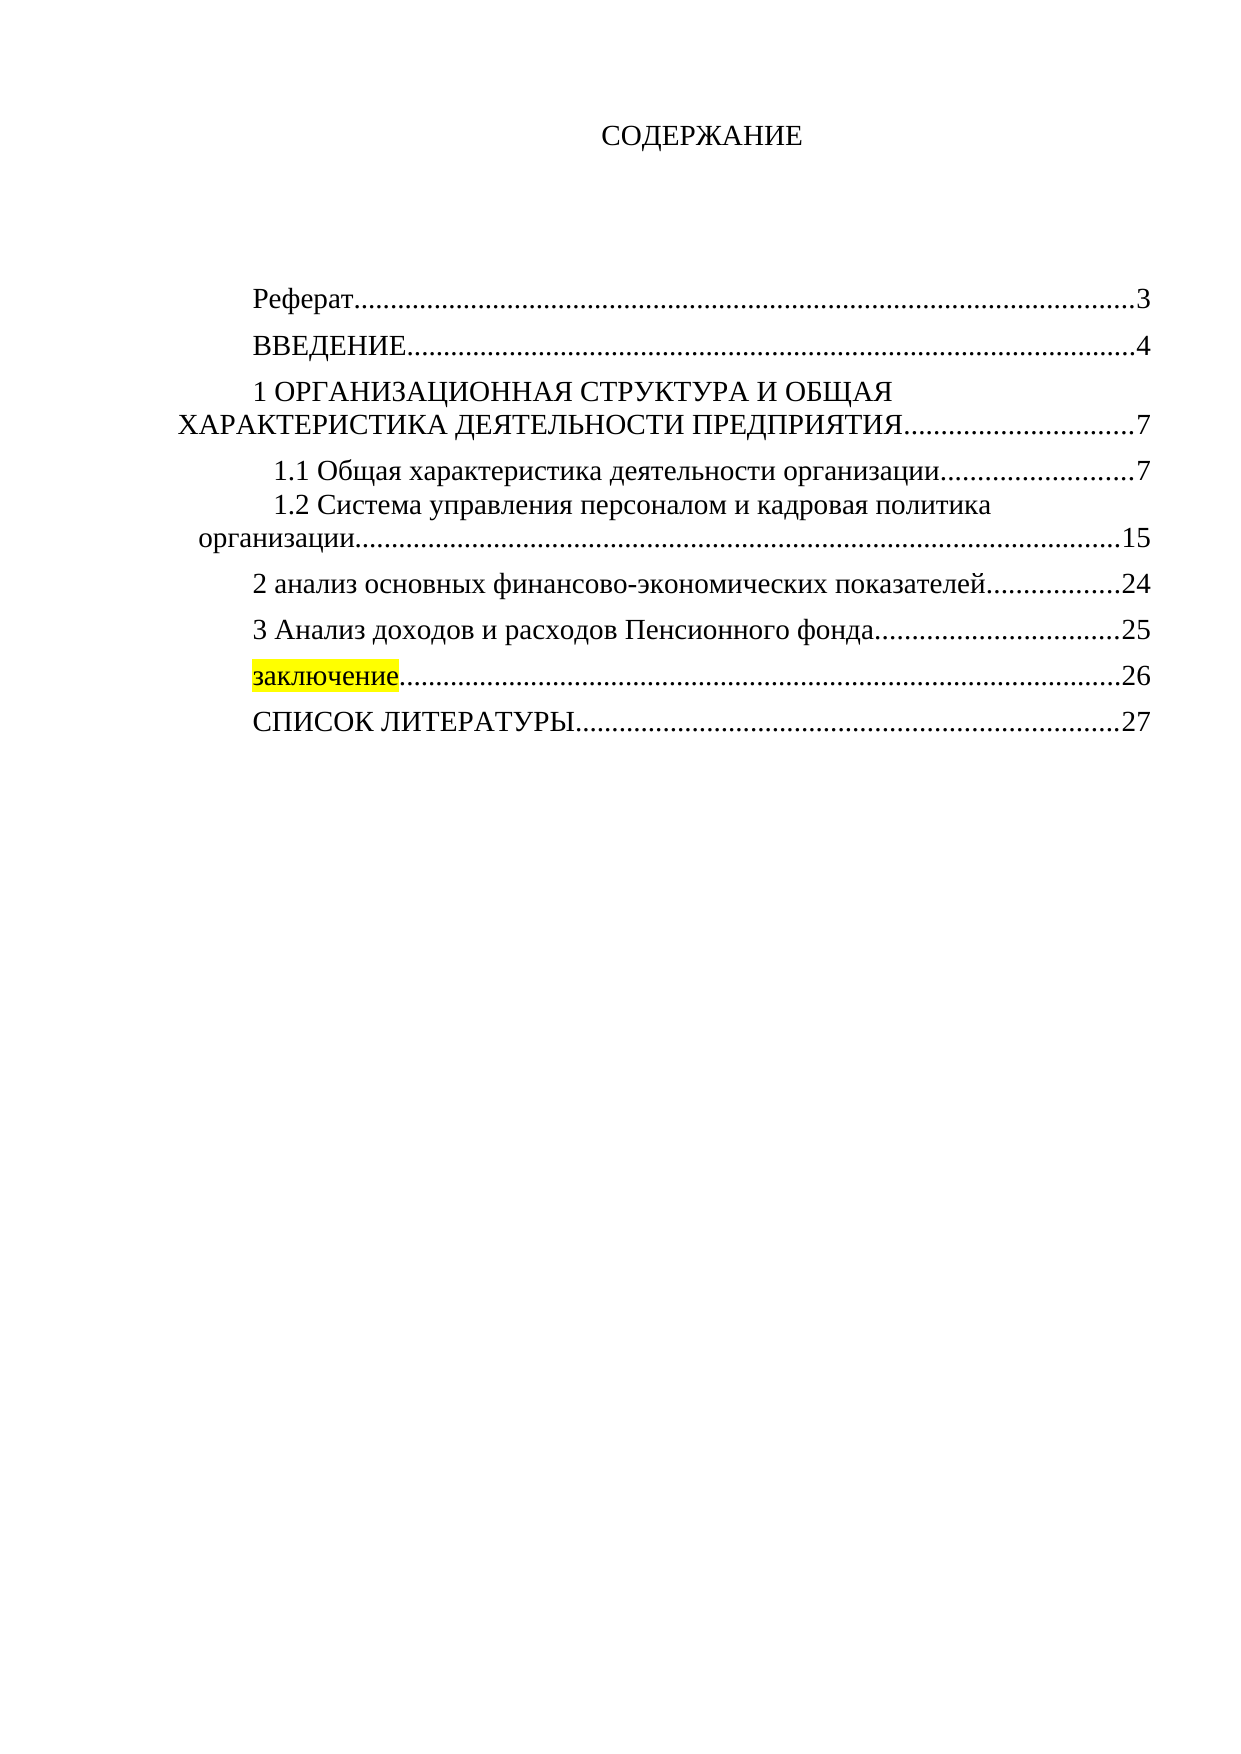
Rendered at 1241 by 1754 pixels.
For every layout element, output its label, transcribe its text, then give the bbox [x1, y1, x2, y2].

text 3 Анализ доходов и расходов Пенсионного фонда 25 [177, 612, 1152, 646]
text Реферат 3 [177, 282, 1152, 315]
text ВВЕДЕНИЕ 4 [177, 328, 1152, 361]
text 1.1 Общая характеристика деятельности организации 7 [198, 453, 1152, 487]
text 1.2 Система управления персоналом и кадровая политика организации 15 [198, 487, 1152, 554]
text заключение 26 [177, 658, 1152, 692]
text 1 ОРГАНИЗАЦИОННАЯ СТРУКТУРА И ОБЩАЯ ХАРАКТЕРИСТИКА ДЕЯТЕЛЬНОСТИ ПРЕДПРИЯТИЯ 7 [177, 374, 1152, 441]
text СОДЕРЖАНИЕ [177, 118, 1152, 152]
text СПИСОК ЛИТЕРАТУРЫ 27 [177, 704, 1152, 738]
text 2 анализ основных финансово-экономических показателей 24 [177, 566, 1152, 600]
